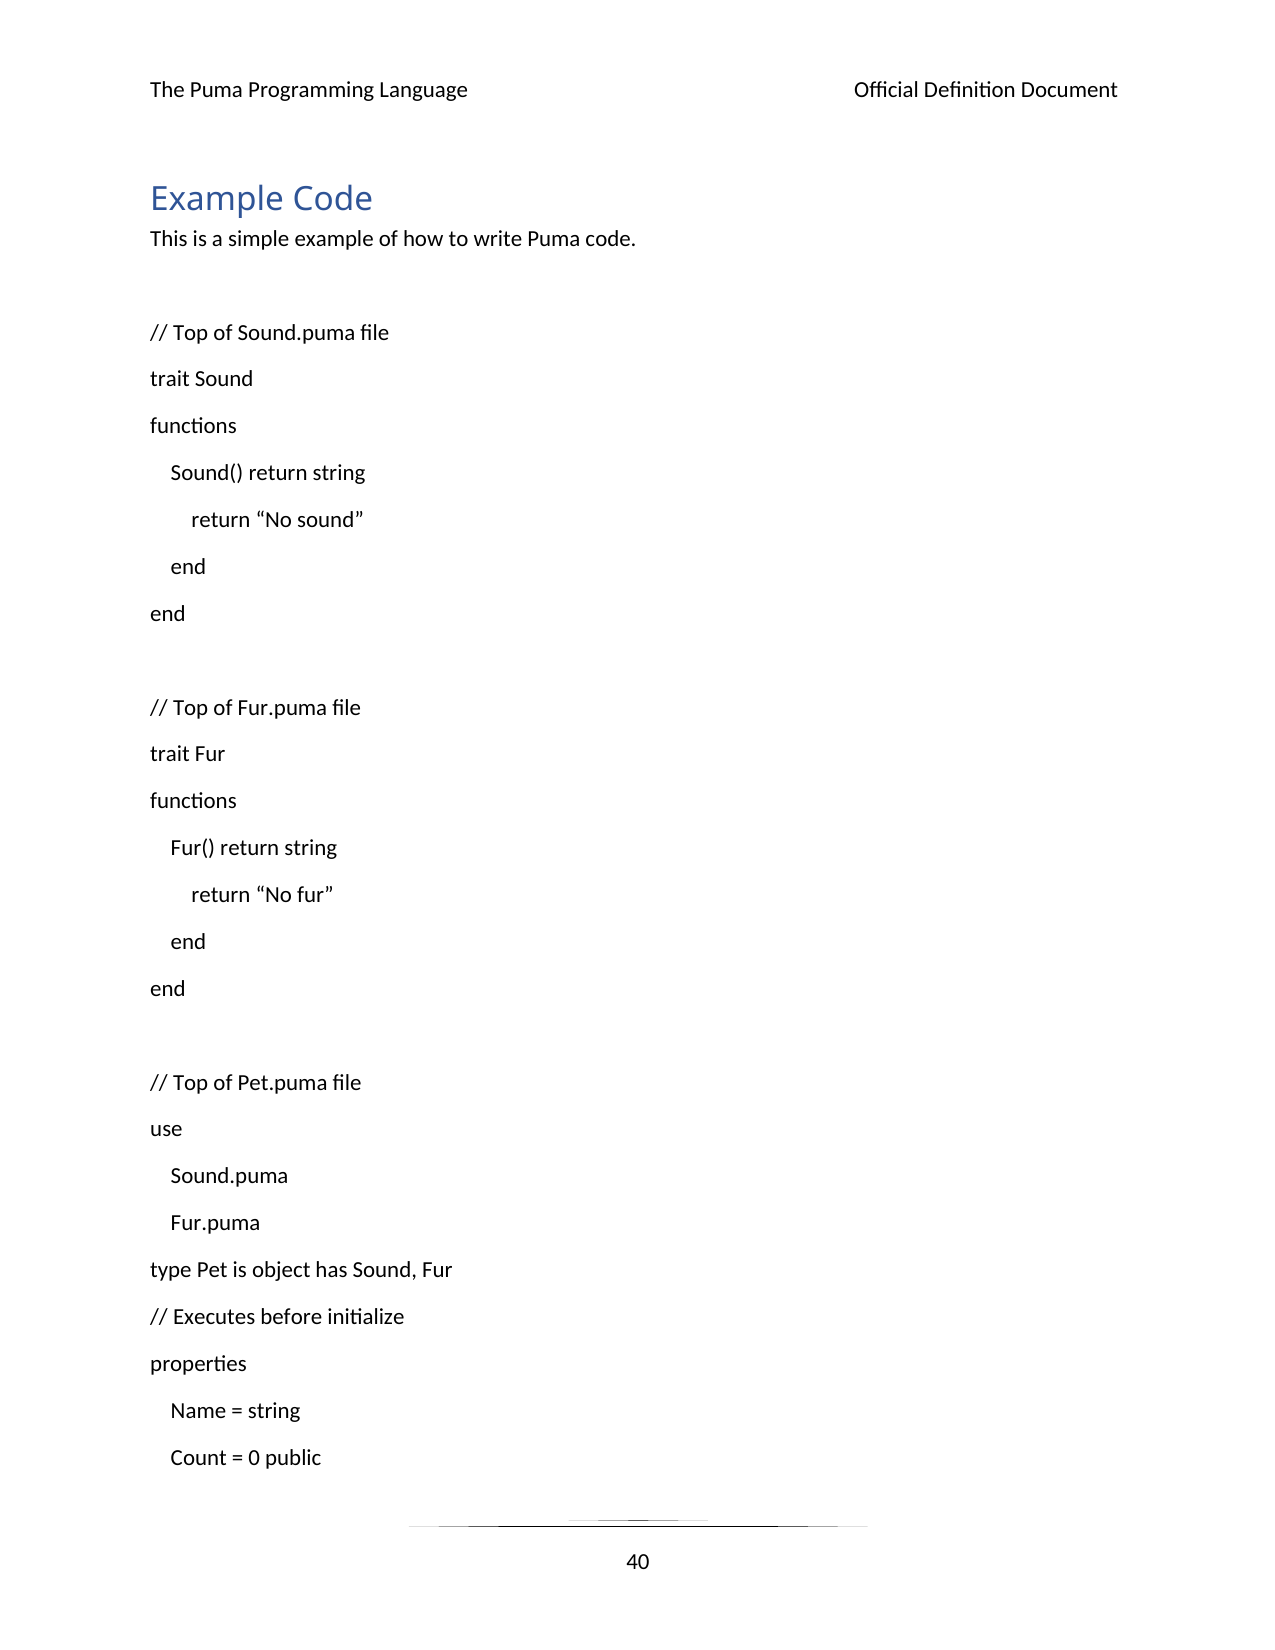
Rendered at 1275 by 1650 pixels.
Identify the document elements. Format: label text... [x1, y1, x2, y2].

text trait Sound [150, 364, 1125, 393]
text use [150, 1114, 1125, 1143]
text Fur() return string [150, 833, 1125, 861]
text return “No sound” [150, 505, 1125, 533]
text // Top of Sound.puma file [150, 318, 1125, 346]
text Count = 0 public [150, 1443, 1125, 1471]
text end [150, 974, 1125, 1002]
text type Pet is object has Sound, Fur [150, 1255, 1125, 1283]
text end [150, 599, 1125, 627]
text Name = string [150, 1396, 1125, 1424]
text // Top of Pet.puma file [150, 1068, 1125, 1096]
text end [150, 552, 1125, 580]
text functions [150, 786, 1125, 814]
text // Top of Fur.puma file [150, 693, 1125, 721]
text return “No fur” [150, 880, 1125, 908]
text Sound() return string [150, 458, 1125, 486]
text This is a simple example of how to write Puma code. [150, 224, 1125, 252]
text properties [150, 1349, 1125, 1377]
text Fur.puma [150, 1208, 1125, 1236]
text functions [150, 411, 1125, 439]
text // Executes before initialize [150, 1302, 1125, 1330]
text end [150, 927, 1125, 955]
text Sound.puma [150, 1161, 1125, 1189]
subtitle Example Code [150, 175, 1125, 220]
text trait Fur [150, 739, 1125, 768]
